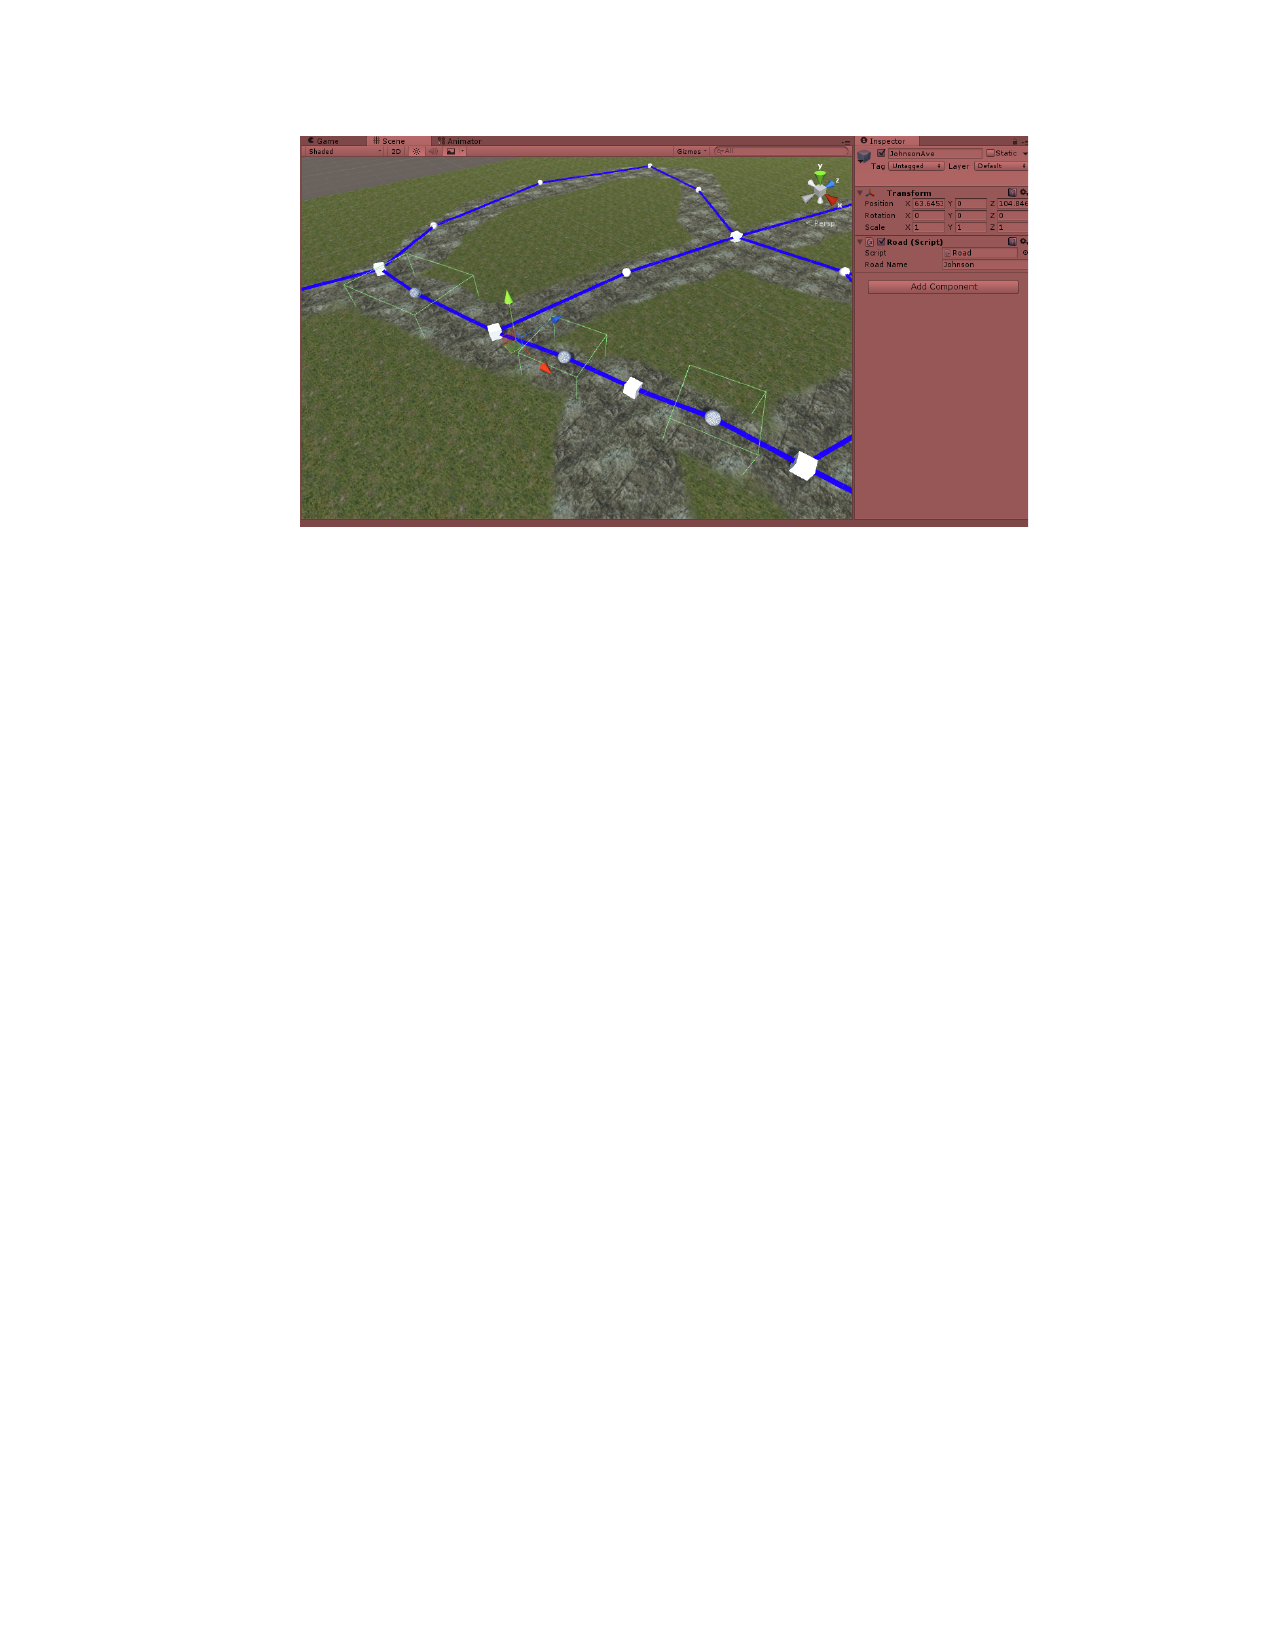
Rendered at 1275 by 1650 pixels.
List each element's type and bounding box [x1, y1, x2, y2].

picture [300, 136, 1028, 526]
